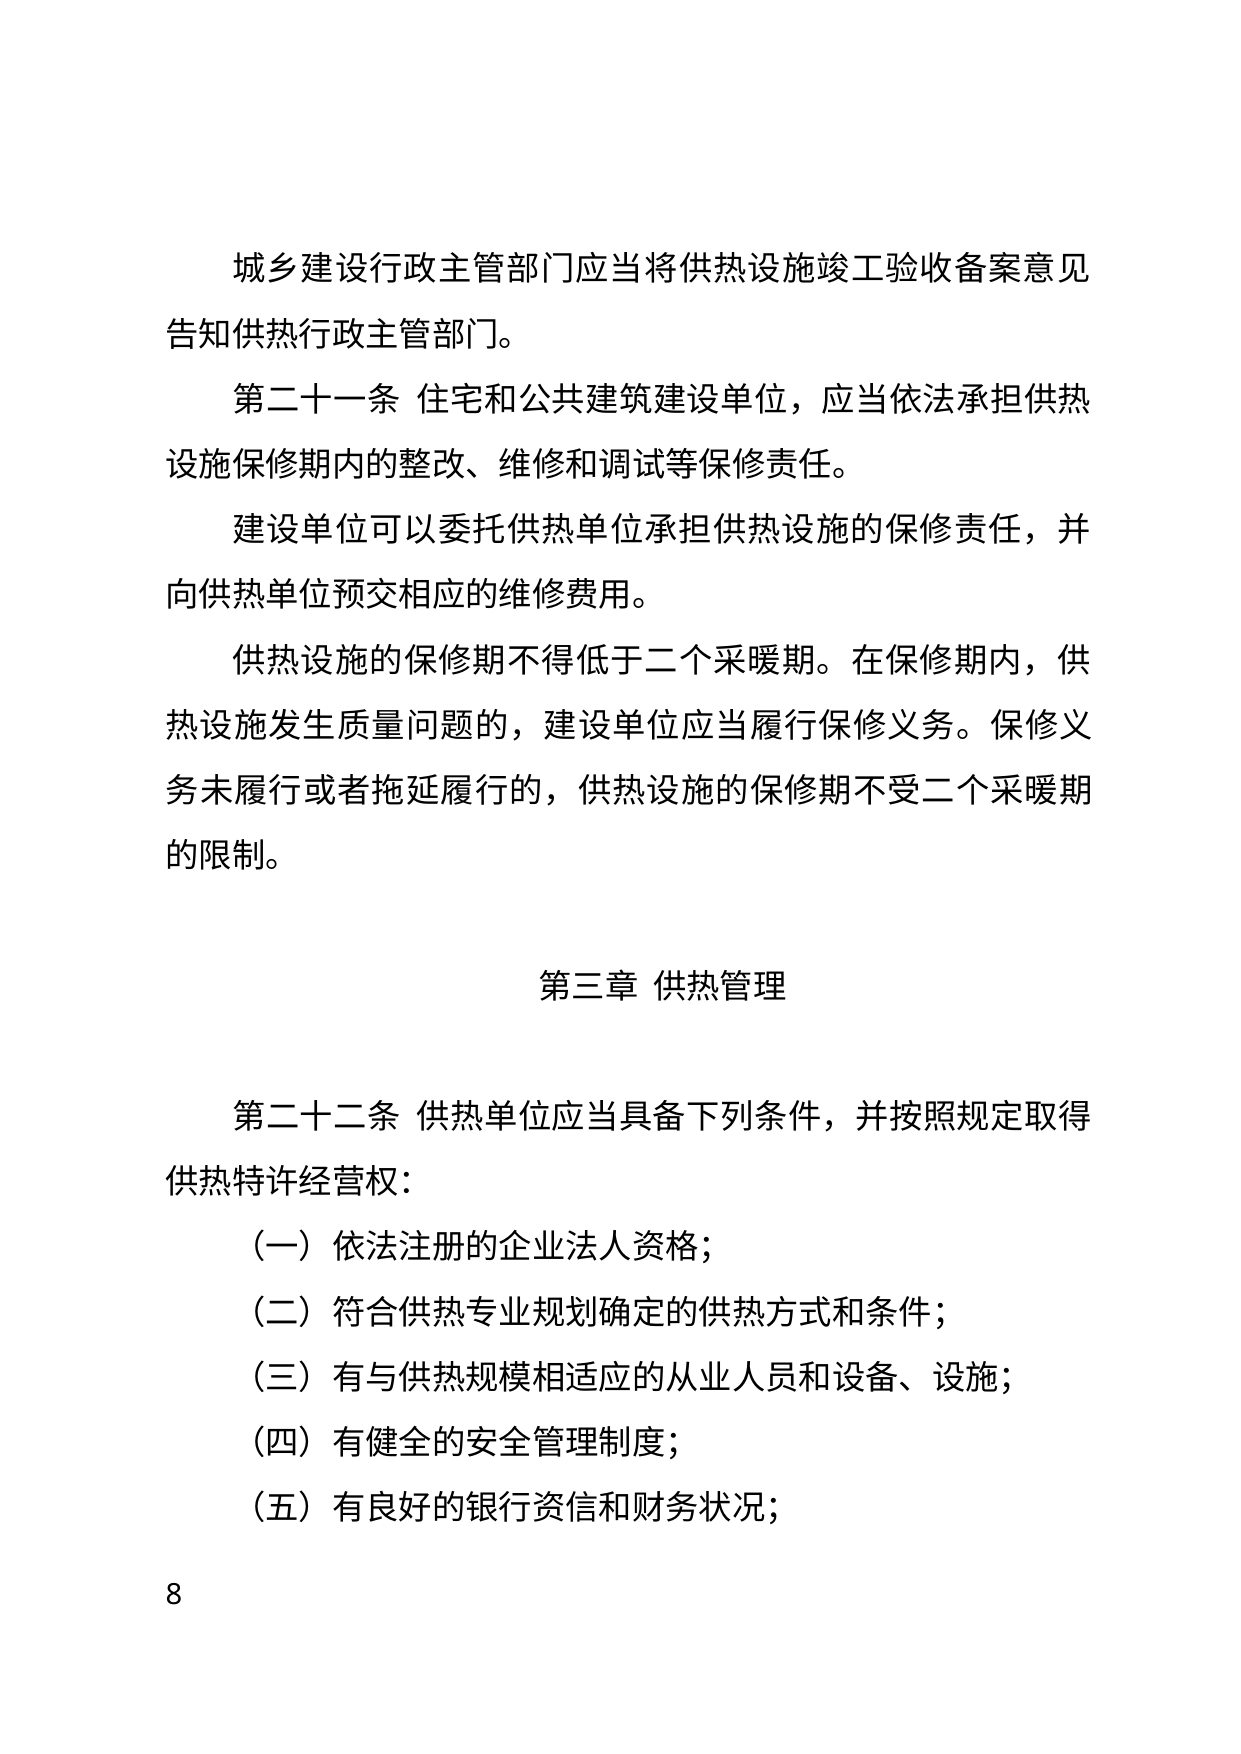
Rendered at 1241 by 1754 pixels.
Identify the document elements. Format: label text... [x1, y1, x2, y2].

text 城乡建设行政主管部门应当将供热设施竣工验收备案意见告知供热行政主管部门。 [165, 234, 1093, 364]
text （四）有健全的安全管理制度； [165, 1407, 1093, 1473]
text （二）符合供热专业规划确定的供热方式和条件； [165, 1277, 1093, 1342]
text （三）有与供热规模相适应的从业人员和设备、设施； [165, 1342, 1093, 1407]
text 建设单位可以委托供热单位承担供热设施的保修责任，并向供热单位预交相应的维修费用。 [165, 494, 1093, 625]
text 第三章 供热管理 [165, 951, 1093, 1016]
text （五）有良好的银行资信和财务状况； [165, 1473, 1093, 1538]
text 供热设施的保修期不得低于二个采暖期。在保修期内，供热设施发生质量问题的，建设单位应当履行保修义务。保修义务未履行或者拖延履行的，供热设施的保修期不受二个采暖期的限制。 [165, 625, 1093, 886]
text （一）依法注册的企业法人资格； [165, 1212, 1093, 1277]
text 第二十二条 供热单位应当具备下列条件，并按照规定取得供热特许经营权： [165, 1081, 1093, 1212]
text 第二十一条 住宅和公共建筑建设单位，应当依法承担供热设施保修期内的整改、维修和调试等保修责任。 [165, 364, 1093, 494]
